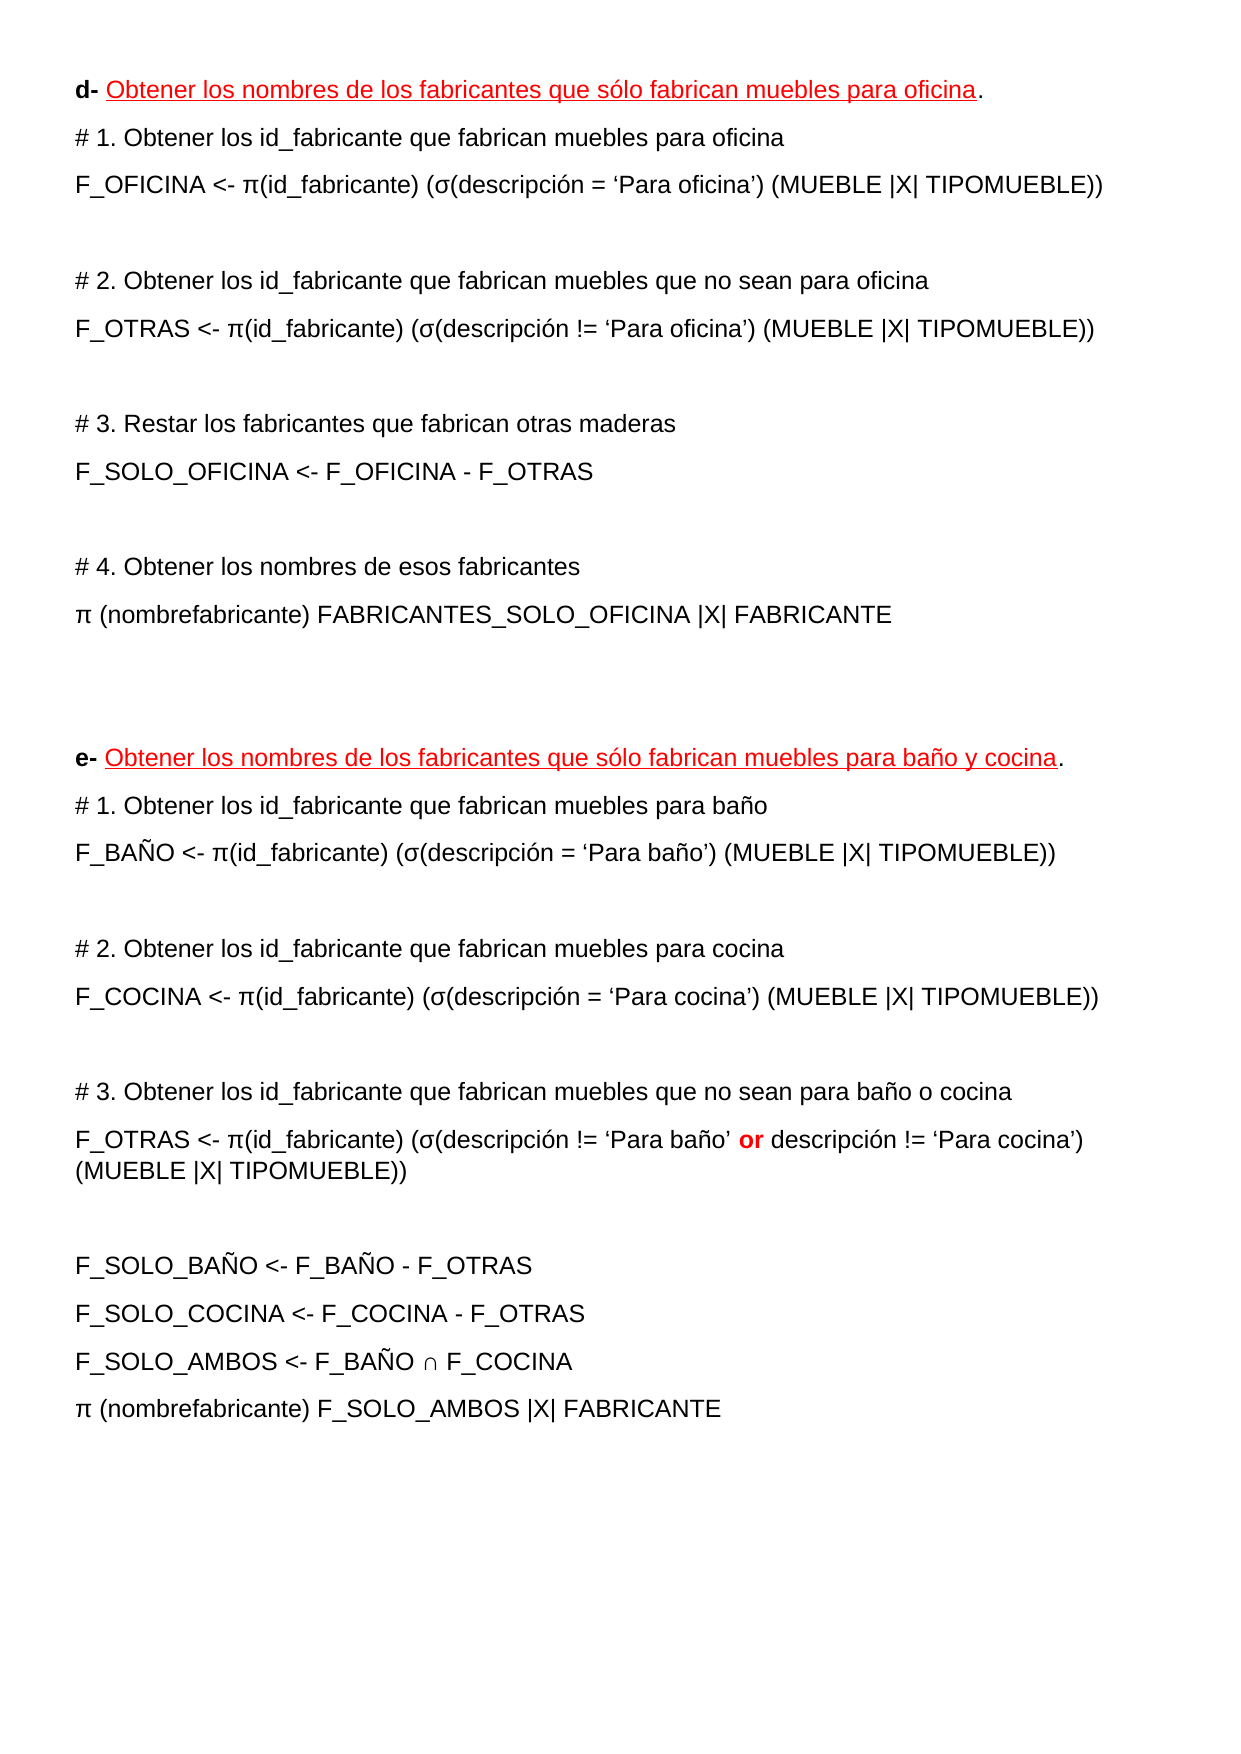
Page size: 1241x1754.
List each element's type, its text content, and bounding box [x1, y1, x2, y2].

text F_SOLO_OFICINA <- F_OFICINA - F_OTRAS [75, 457, 1165, 485]
text # 1. Obtener los id_fabricante que fabrican muebles para baño [75, 791, 1165, 819]
text # 4. Obtener los nombres de esos fabricantes [75, 552, 1165, 581]
text e- Obtener los nombres de los fabricantes que sólo fabrican muebles para baño y cocina. [75, 743, 1165, 772]
text # 1. Obtener los id_fabricante que fabrican muebles para oficina [75, 123, 1165, 151]
text F_BAÑO <- π(id_fabricante) (σ(descripción = ‘Para baño’) (MUEBLE |X| TIPOMUEBLE)) [75, 838, 1165, 867]
text F_OFICINA <- π(id_fabricante) (σ(descripción = ‘Para oficina’) (MUEBLE |X| TIPOMUEBLE)) [75, 170, 1165, 199]
text F_COCINA <- π(id_fabricante) (σ(descripción = ‘Para cocina’) (MUEBLE |X| TIPOMUEBLE)) [75, 981, 1165, 1010]
text # 3. Obtener los id_fabricante que fabrican muebles que no sean para baño o cocina [75, 1077, 1165, 1106]
text d- Obtener los nombres de los fabricantes que sólo fabrican muebles para oficina. [75, 75, 1165, 104]
text F_OTRAS <- π(id_fabricante) (σ(descripción != ‘Para baño’ or descripción != ‘Para cocina’) (MUEBLE |X| TIPOMUEBLE)) [75, 1124, 1165, 1184]
text π (nombrefabricante) FABRICANTES_SOLO_OFICINA |X| FABRICANTE [75, 600, 1165, 628]
text F_OTRAS <- π(id_fabricante) (σ(descripción != ‘Para oficina’) (MUEBLE |X| TIPOMUEBLE)) [75, 313, 1165, 342]
text π (nombrefabricante) F_SOLO_AMBOS |X| FABRICANTE [75, 1394, 1165, 1423]
text F_SOLO_COCINA <- F_COCINA - F_OTRAS [75, 1299, 1165, 1327]
text # 2. Obtener los id_fabricante que fabrican muebles que no sean para oficina [75, 266, 1165, 294]
text F_SOLO_BAÑO <- F_BAÑO - F_OTRAS [75, 1251, 1165, 1280]
text # 3. Restar los fabricantes que fabrican otras maderas [75, 409, 1165, 438]
text F_SOLO_AMBOS <- F_BAÑO ∩ F_COCINA [75, 1346, 1165, 1375]
text # 2. Obtener los id_fabricante que fabrican muebles para cocina [75, 934, 1165, 962]
